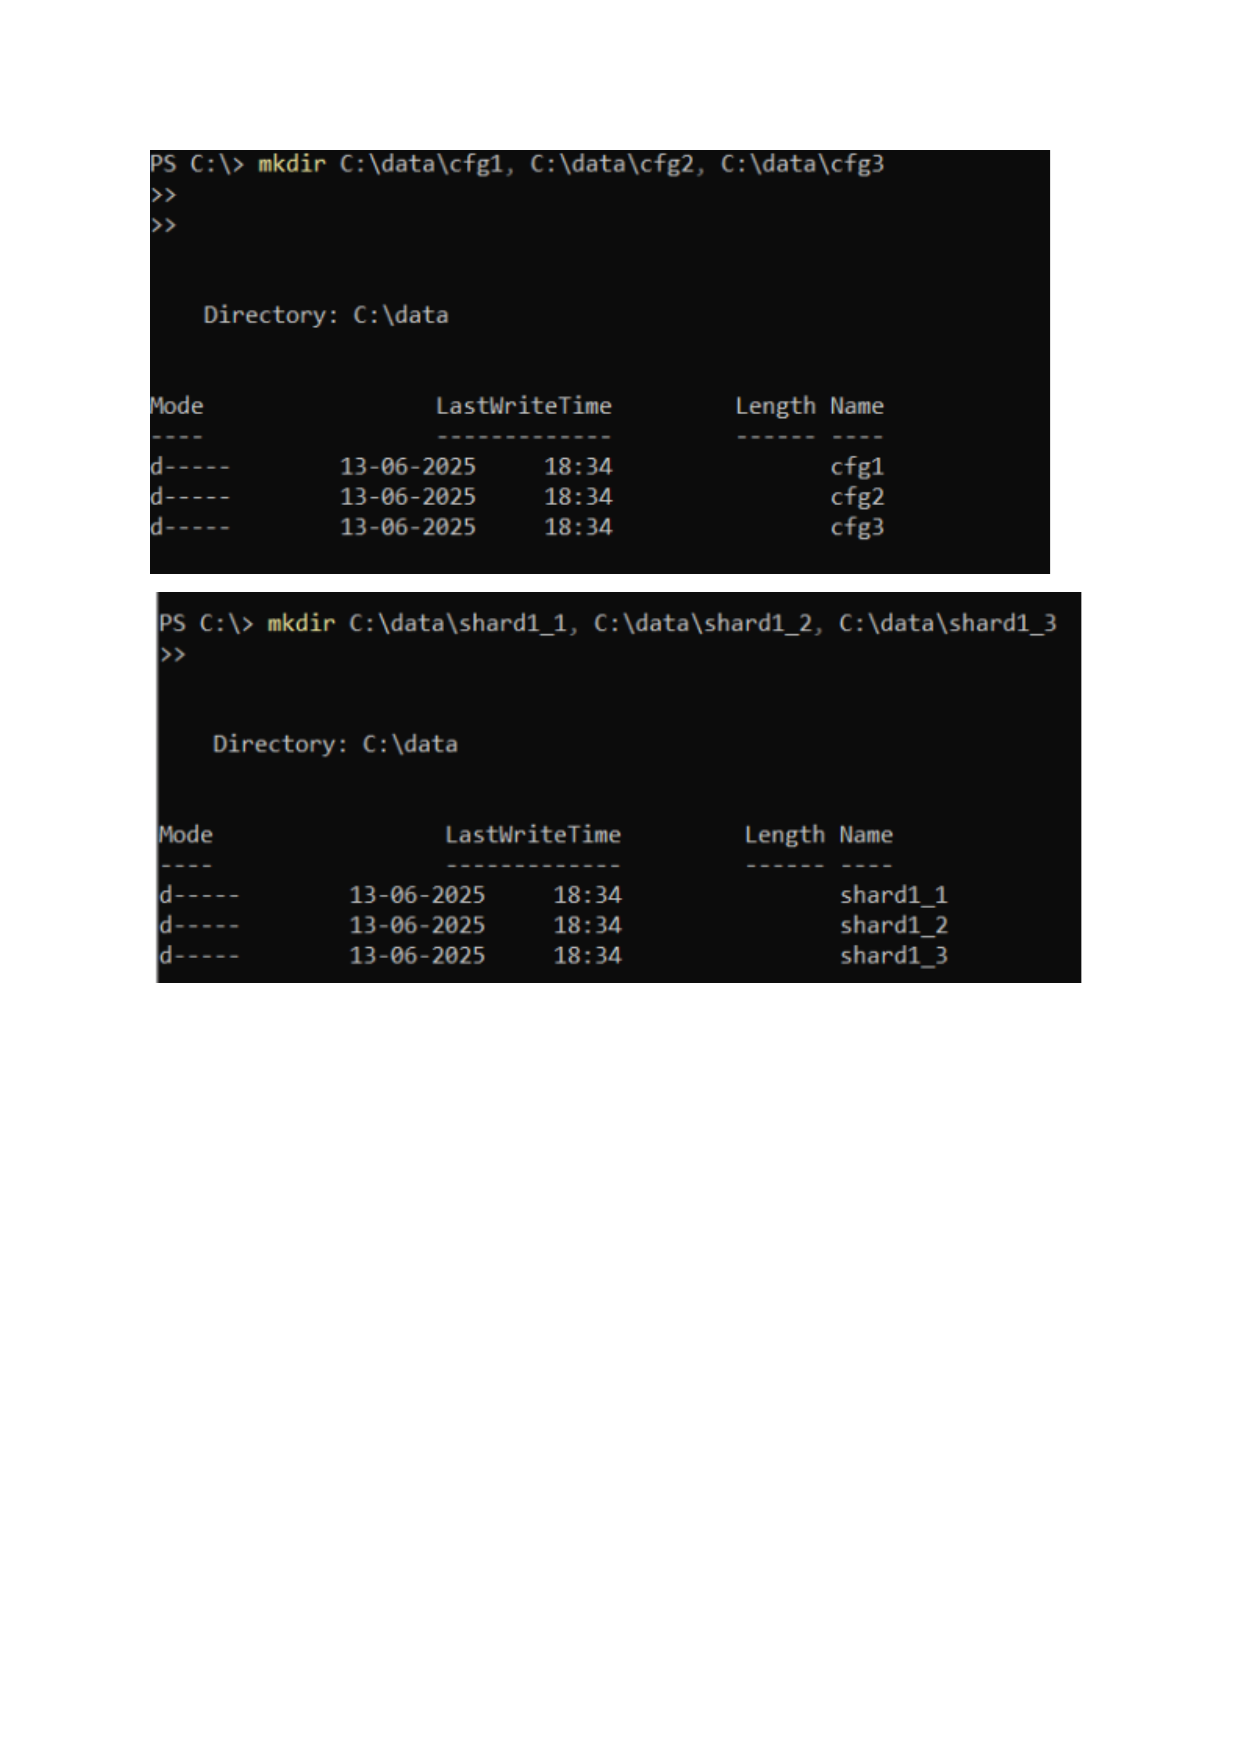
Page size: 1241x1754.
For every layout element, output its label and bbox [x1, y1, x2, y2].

picture [150, 150, 1050, 574]
picture [150, 592, 1082, 983]
